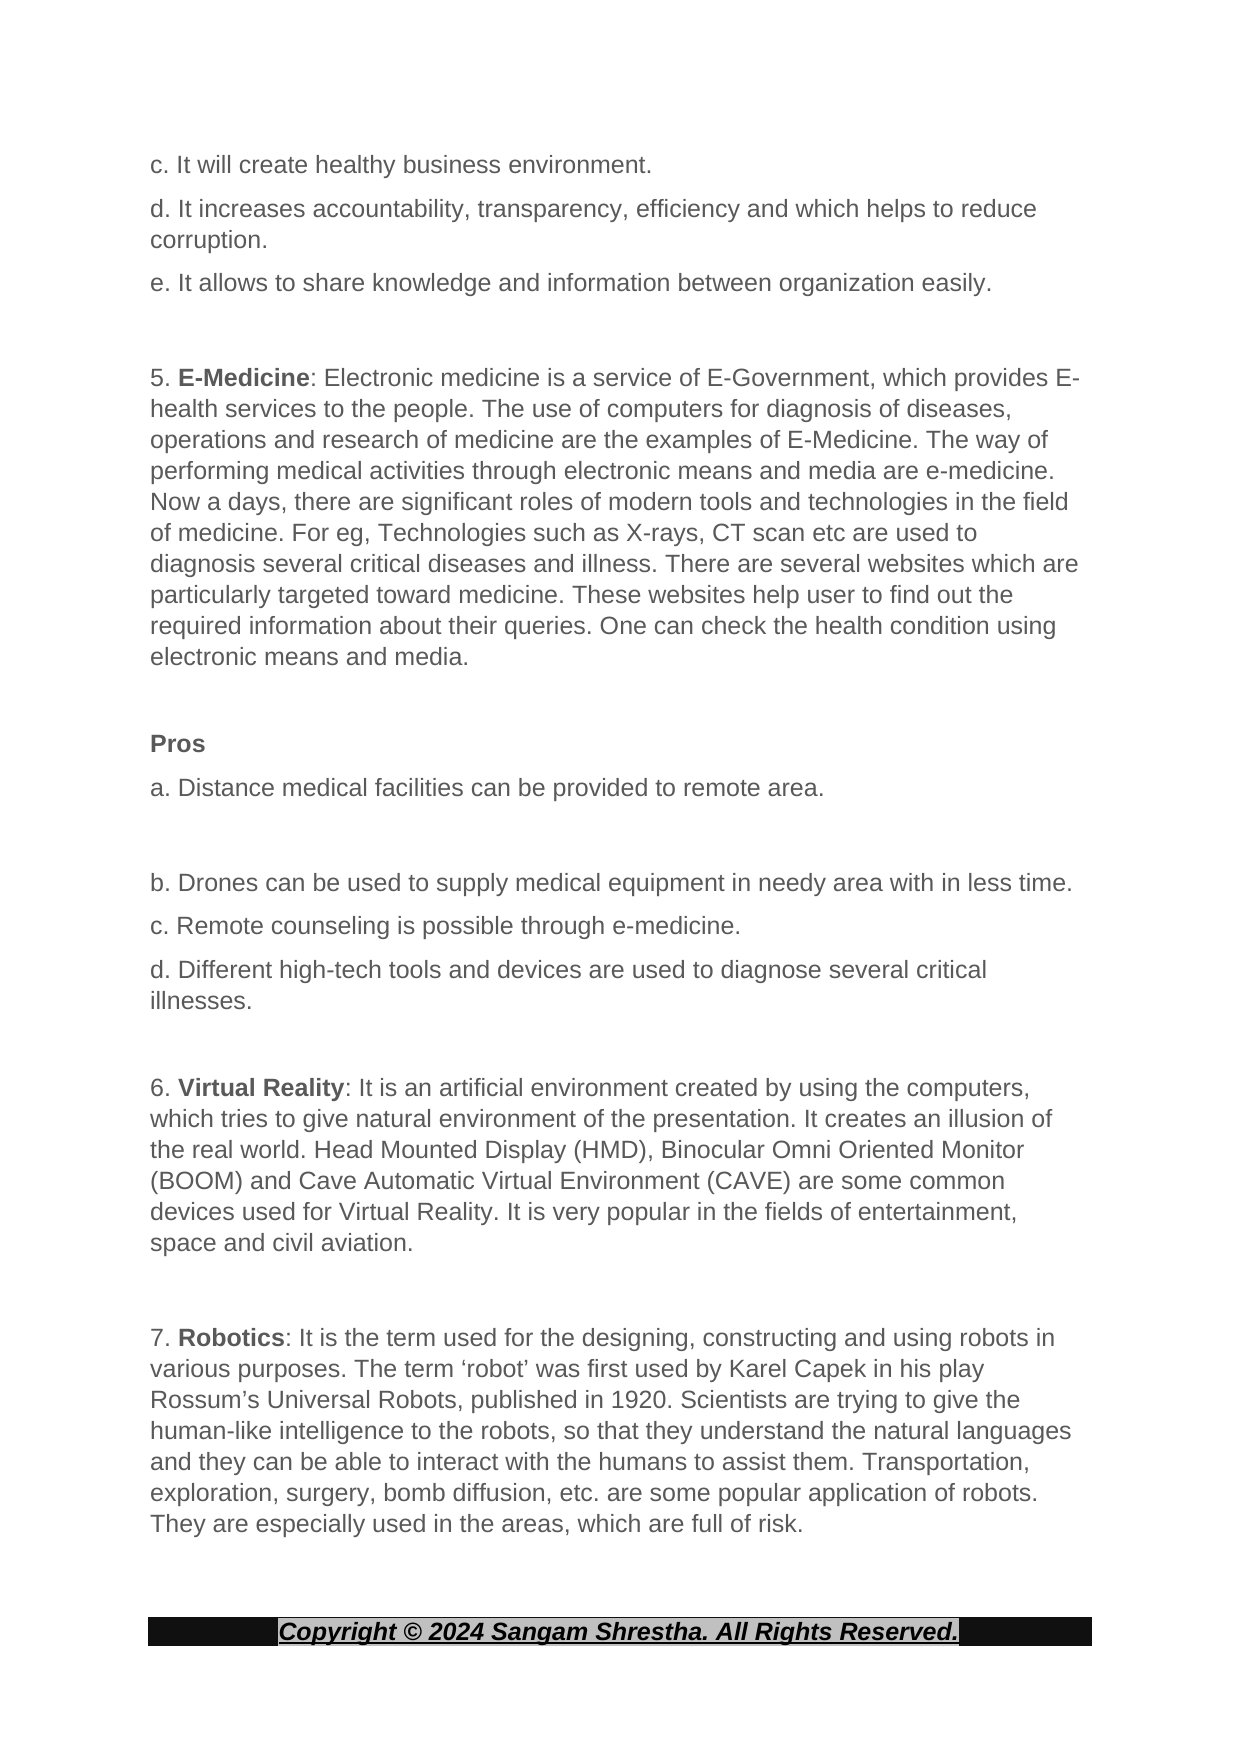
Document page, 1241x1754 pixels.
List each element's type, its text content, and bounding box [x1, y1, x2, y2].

text Pros [150, 729, 1090, 758]
text c. Remote counseling is possible through e-medicine. [150, 911, 1090, 940]
text c. It will create healthy business environment. [150, 150, 1090, 179]
text e. It allows to share knowledge and information between organization easily. [150, 268, 1090, 297]
text 7. Robotics: It is the term used for the designing, constructing and using robots in various purposes. The term ‘robot’ was first used by Karel Capek in his play Rossum’s Universal Robots, published in 1920. Scientists are trying to give the human-like intelligence to the robots, so that they understand the natural languages and they can be able to interact with the humans to assist them. Transportation, exploration, surgery, bomb diffusion, etc. are some popular application of robots. They are especially used in the areas, which are full of risk. [150, 1323, 1090, 1538]
text 6. Virtual Reality: It is an artificial environment created by using the computers, which tries to give natural environment of the presentation. It creates an illusion of the real world. Head Mounted Display (HMD), Binocular Omni Oriented Monitor (BOOM) and Cave Automatic Virtual Environment (CAVE) are some common devices used for Virtual Reality. It is very popular in the fields of entertainment, space and civil aviation. [150, 1073, 1090, 1257]
text d. It increases accountability, transparency, efficiency and which helps to reduce corruption. [150, 193, 1090, 253]
text d. Different high-tech tools and devices are used to diagnose several critical illnesses. [150, 955, 1090, 1014]
text b. Drones can be used to supply medical equipment in needy area with in less time. [150, 868, 1090, 896]
text 5. E-Medicine: Electronic medicine is a service of E-Government, which provides E-health services to the people. The use of computers for diagnosis of diseases, operations and research of medicine are the examples of E-Medicine. The way of performing medical activities through electronic means and media are e-medicine. Now a days, there are significant roles of modern tools and technologies in the field of medicine. For eg, Technologies such as X-rays, CT scan etc are used to diagnosis several critical diseases and illness. There are several websites which are particularly targeted toward medicine. These websites help user to find out the required information about their queries. One can check the health condition using electronic means and media. [150, 363, 1090, 671]
text a. Distance medical facilities can be provided to remote area. [150, 773, 1090, 802]
